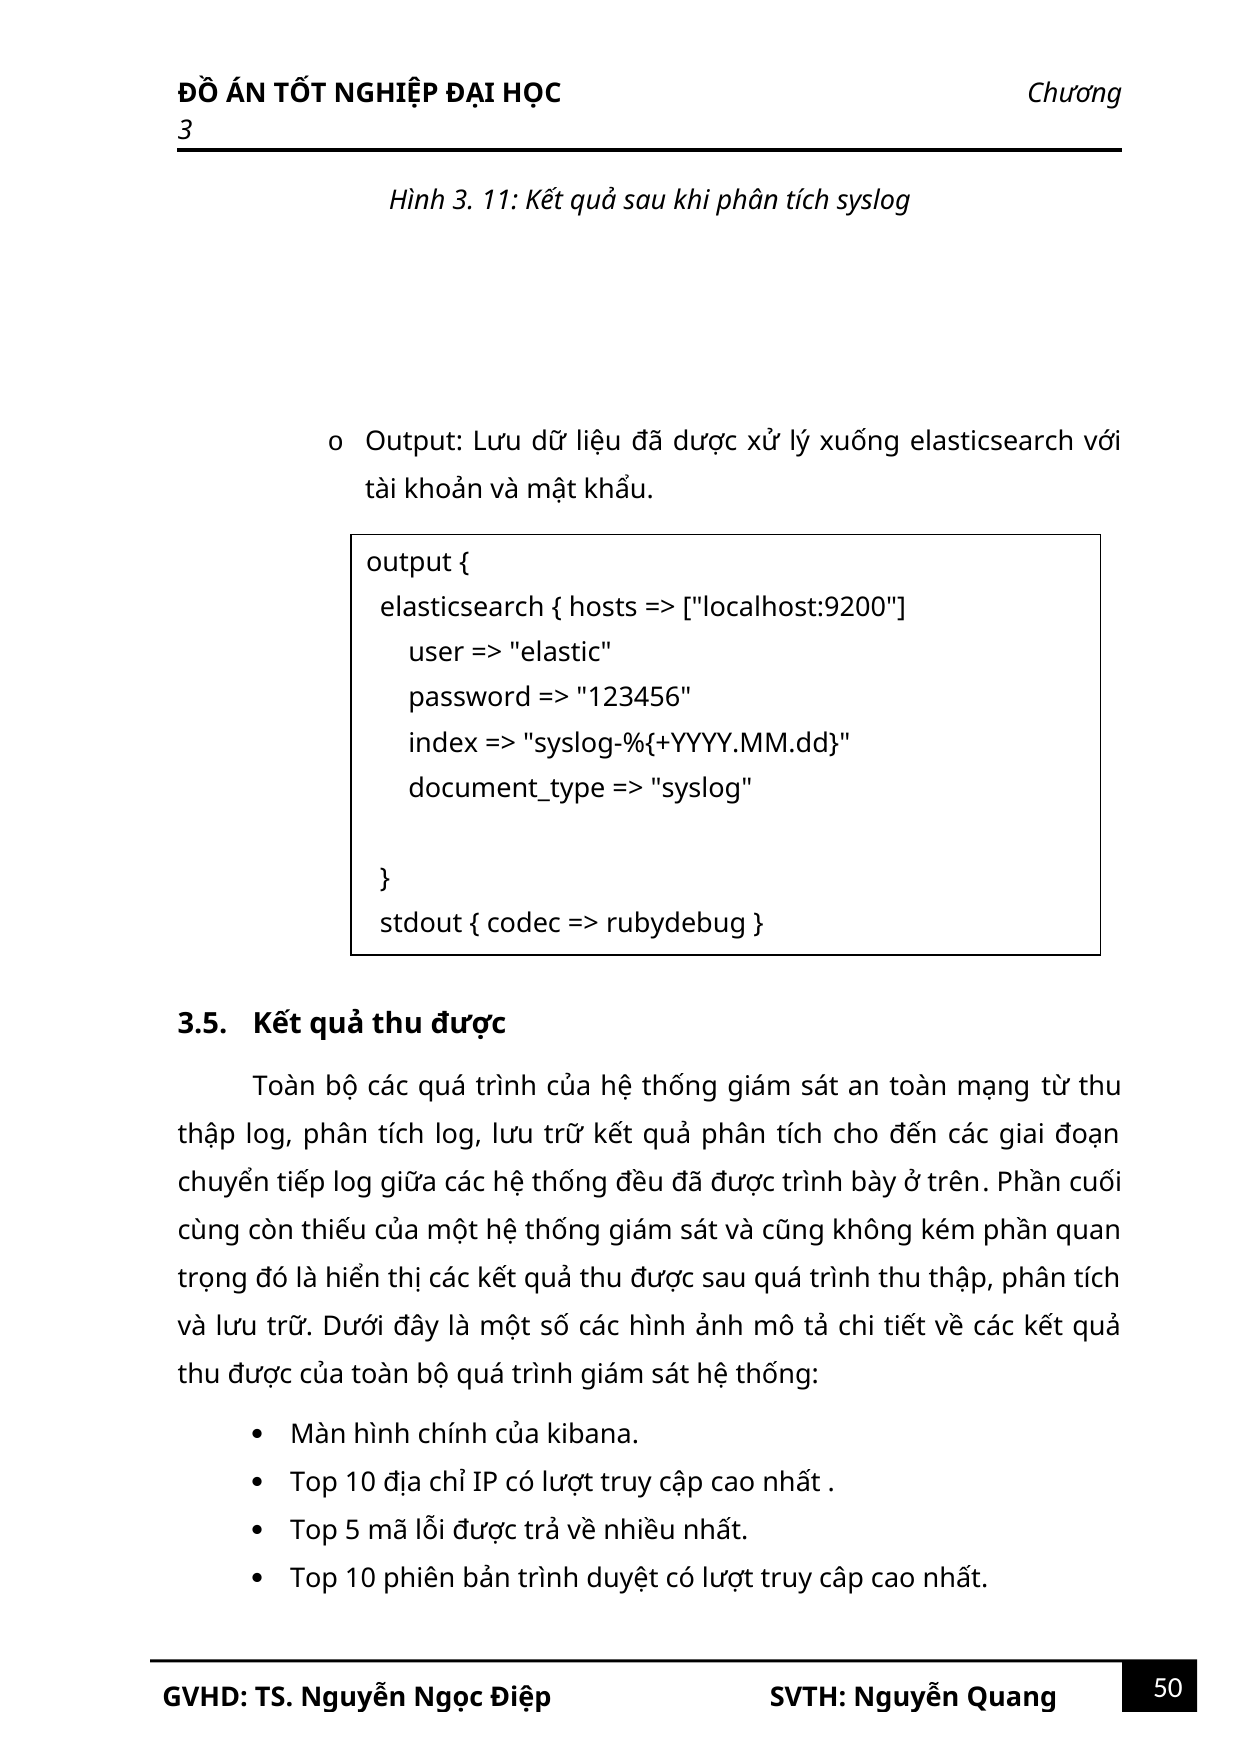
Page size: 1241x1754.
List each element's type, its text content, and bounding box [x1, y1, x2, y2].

list Top 10 địa chỉ IP có lượt truy cập cao nhất . [252, 1463, 1122, 1499]
list Output: Lưu dữ liệu đã dược xử lý xuống elasticsearch với tài khoản và mật khẩu. [327, 421, 1122, 506]
list Top 5 mã lỗi được trả về nhiều nhất. [252, 1511, 1122, 1547]
text Toàn bộ các quá trình của hệ thống giám sát an toàn mạng từ thu thập log, phân tích log, lưu trữ kết quả phân tích cho đến các giai đoạn chuyển tiếp log giữa các hệ thống đều đã được trình bày ở trên. Phần cuối cùng còn thiếu của một hệ thống giám sát và cũng không kém phần quan trọng đó là hiển thị các kết quả thu được sau quá trình thu thập, phân tích và lưu trữ. Dưới đây là một số các hình ảnh mô tả chi tiết về các kết quả thu được của toàn bộ quá trình giám sát hệ thống: [177, 1067, 1122, 1391]
list Kết quả thu được [177, 530, 1122, 1042]
list Top 10 phiên bản trình duyệt có lượt truy câp cao nhất. [252, 1558, 1122, 1595]
list Màn hình chính của kibana. [252, 1415, 1122, 1452]
text Hình 3. 11: Kết quả sau khi phân tích syslog [177, 180, 1122, 217]
